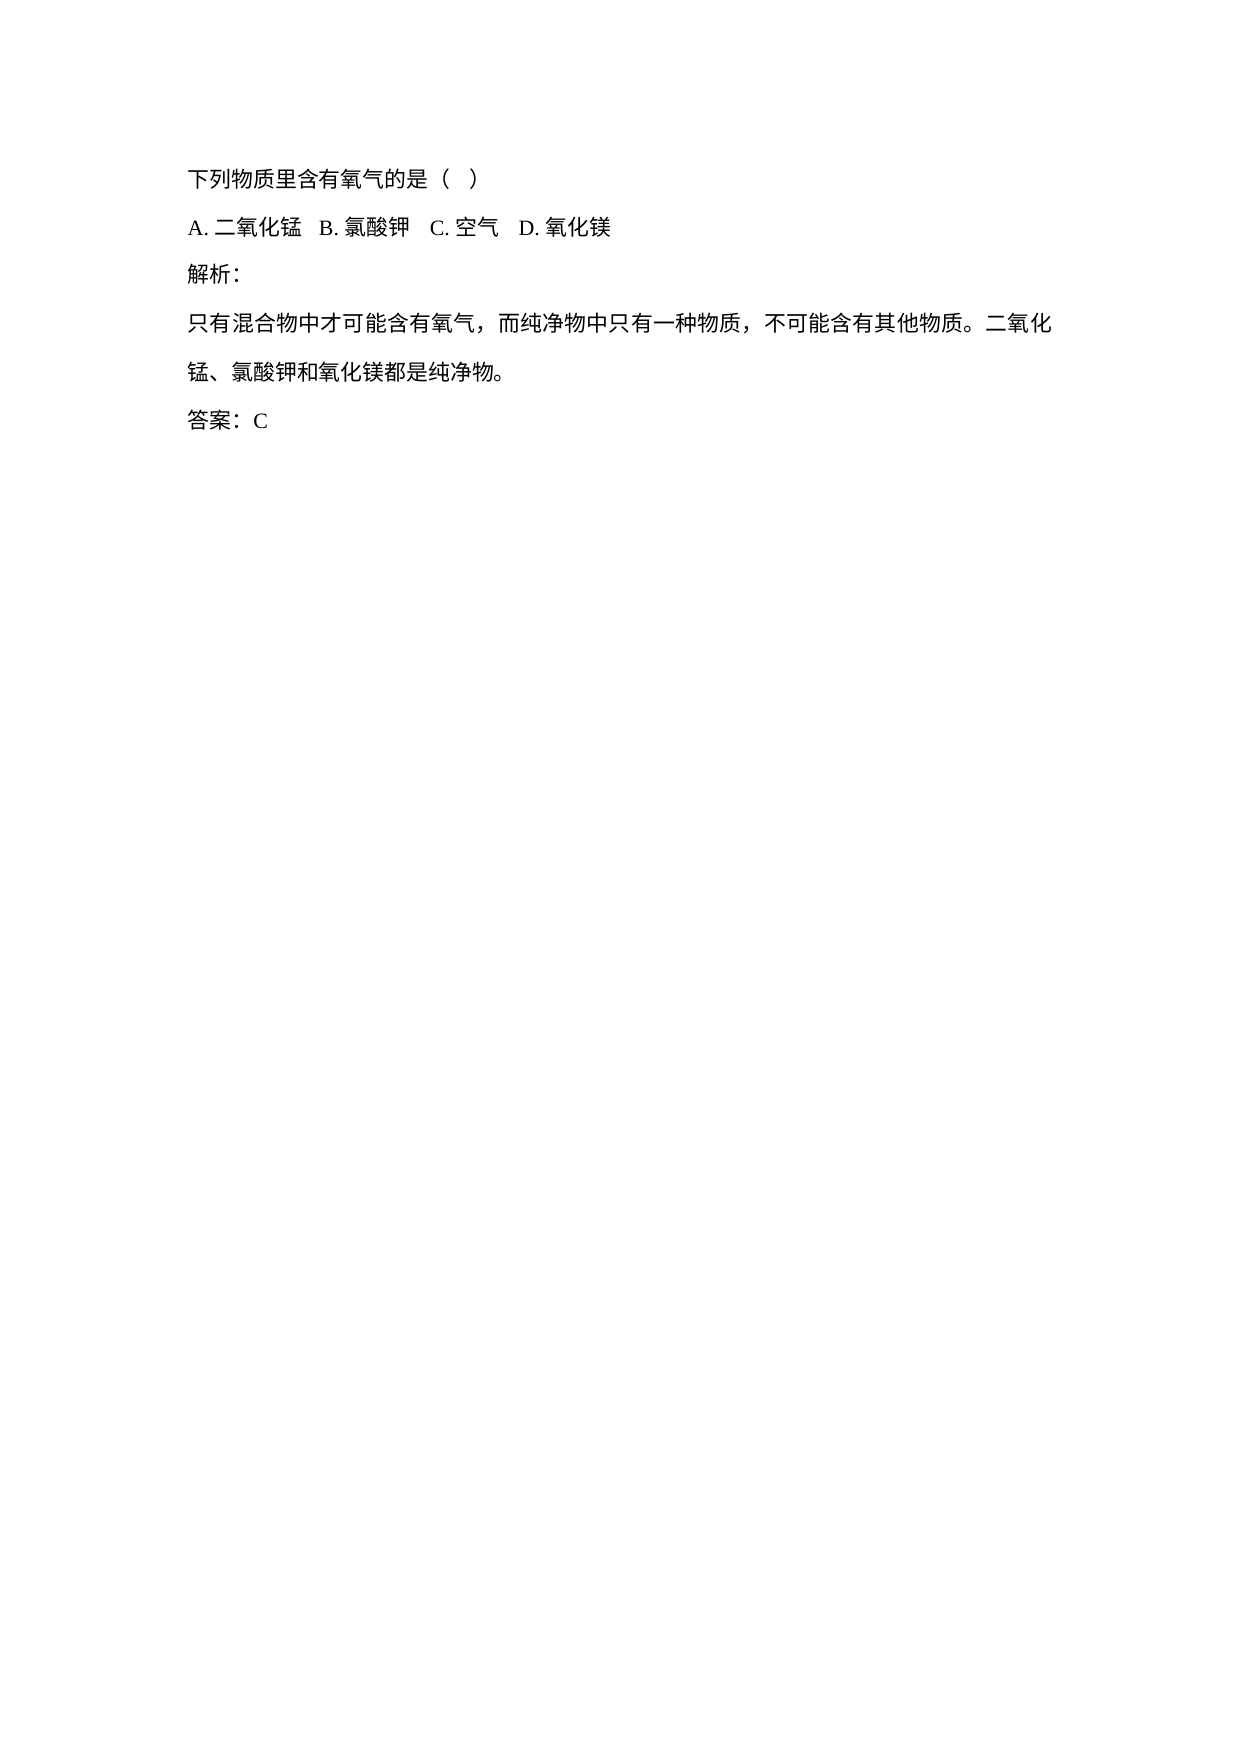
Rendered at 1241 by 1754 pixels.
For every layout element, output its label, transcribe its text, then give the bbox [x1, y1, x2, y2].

text 只有混合物中才可能含有氧气，而纯净物中只有一种物质，不可能含有其他物质。二氧化锰、氯酸钾和氧化镁都是纯净物。 [187, 305, 1053, 387]
text A. 二氧化锰 B. 氯酸钾 C. 空气 D. 氧化镁 [187, 209, 1053, 241]
text 解析： [187, 257, 1053, 289]
text 答案：C [187, 402, 1053, 435]
text 下列物质里含有氧气的是（ ） [187, 162, 1053, 194]
